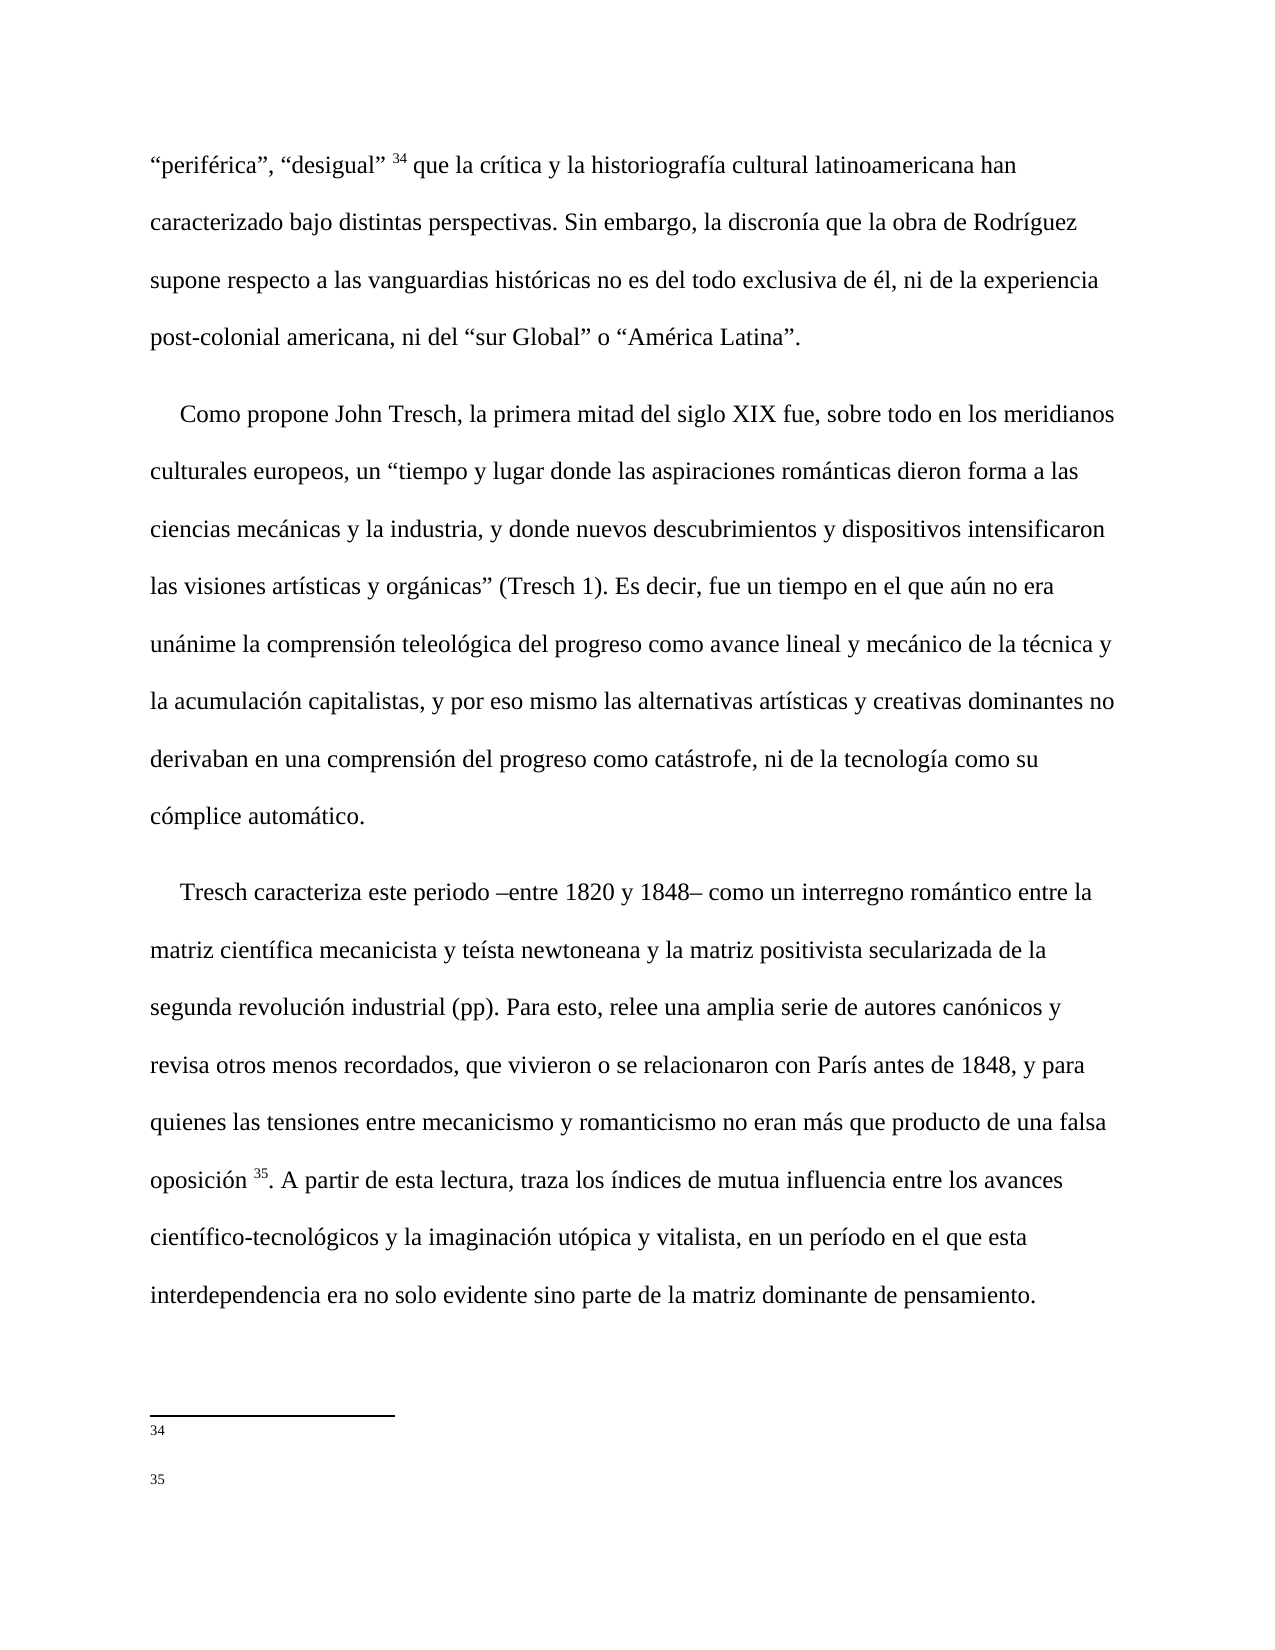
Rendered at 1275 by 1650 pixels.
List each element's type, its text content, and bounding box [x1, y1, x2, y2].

text Como propone John Tresch, la primera mitad del siglo XIX fue, sobre todo en los meridianos culturales europeos, un “tiempo y lugar donde las aspiraciones románticas dieron forma a las ciencias mecánicas y la industria, y donde nuevos descubrimientos y dispositivos intensificaron las visiones artísticas y orgánicas” (Tresch 1). Es decir, fue un tiempo en el que aún no era unánime la comprensión teleológica del progreso como avance lineal y mecánico de la técnica y la acumulación capitalistas, y por eso mismo las alternativas artísticas y creativas dominantes no derivaban en una comprensión del progreso como catástrofe, ni de la tecnología como su cómplice automático. [150, 399, 1125, 830]
